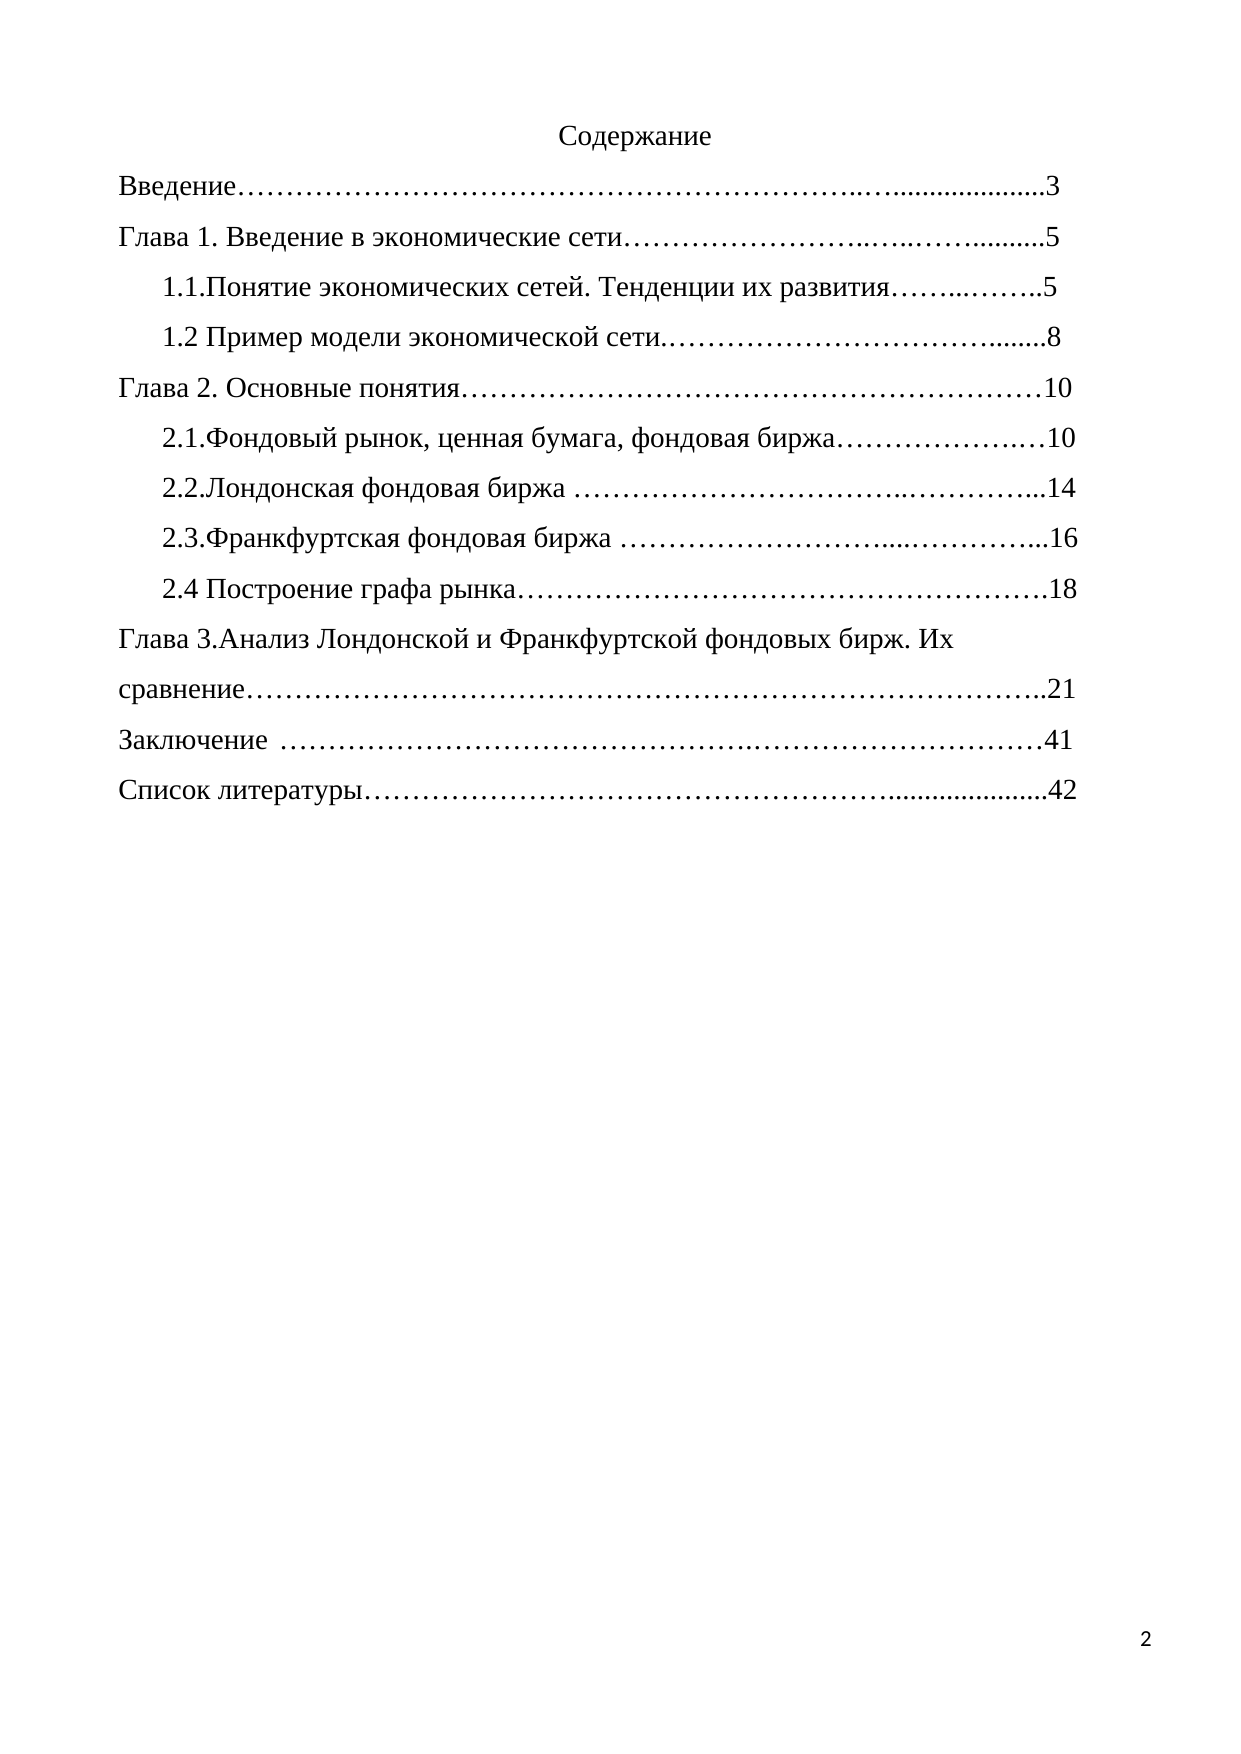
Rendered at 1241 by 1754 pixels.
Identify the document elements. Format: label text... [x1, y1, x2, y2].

list 1.1.Понятие экономических сетей. Тенденции их развития……...……..5 [162, 269, 1152, 303]
text Введение………………………………………………………..….....................3 [118, 168, 1152, 202]
text Заключение ………………………………………….…………………………41 [118, 722, 1152, 755]
text 2.4 Построение графа рынка……………………………………………….18 [118, 571, 1152, 604]
list 2.2.Лондонская фондовая биржа ……………………………..…………...14 [162, 470, 1152, 504]
list 2.3.Франкфуртская фондовая биржа ………………………....…………...16 [162, 521, 1152, 554]
text Список литературы………………………………………………......................42 [118, 772, 1152, 806]
text 2.1.Фондовый рынок, ценная бумага, фондовая биржа……………….…10 [118, 420, 1152, 453]
text 1.2 Пример модели экономической сети.……………………………........8 [118, 319, 1152, 353]
text Содержание [118, 118, 1152, 152]
text Глава 2. Основные понятия……………………………………………………10 [118, 370, 1152, 403]
text Глава 1. Введение в экономические сети……………………..…..……..........5 [118, 219, 1152, 252]
text Глава 3.Анализ Лондонской и Франкфуртской фондовых бирж. Их сравнение………………………………………………………………………..21 [118, 621, 1152, 705]
